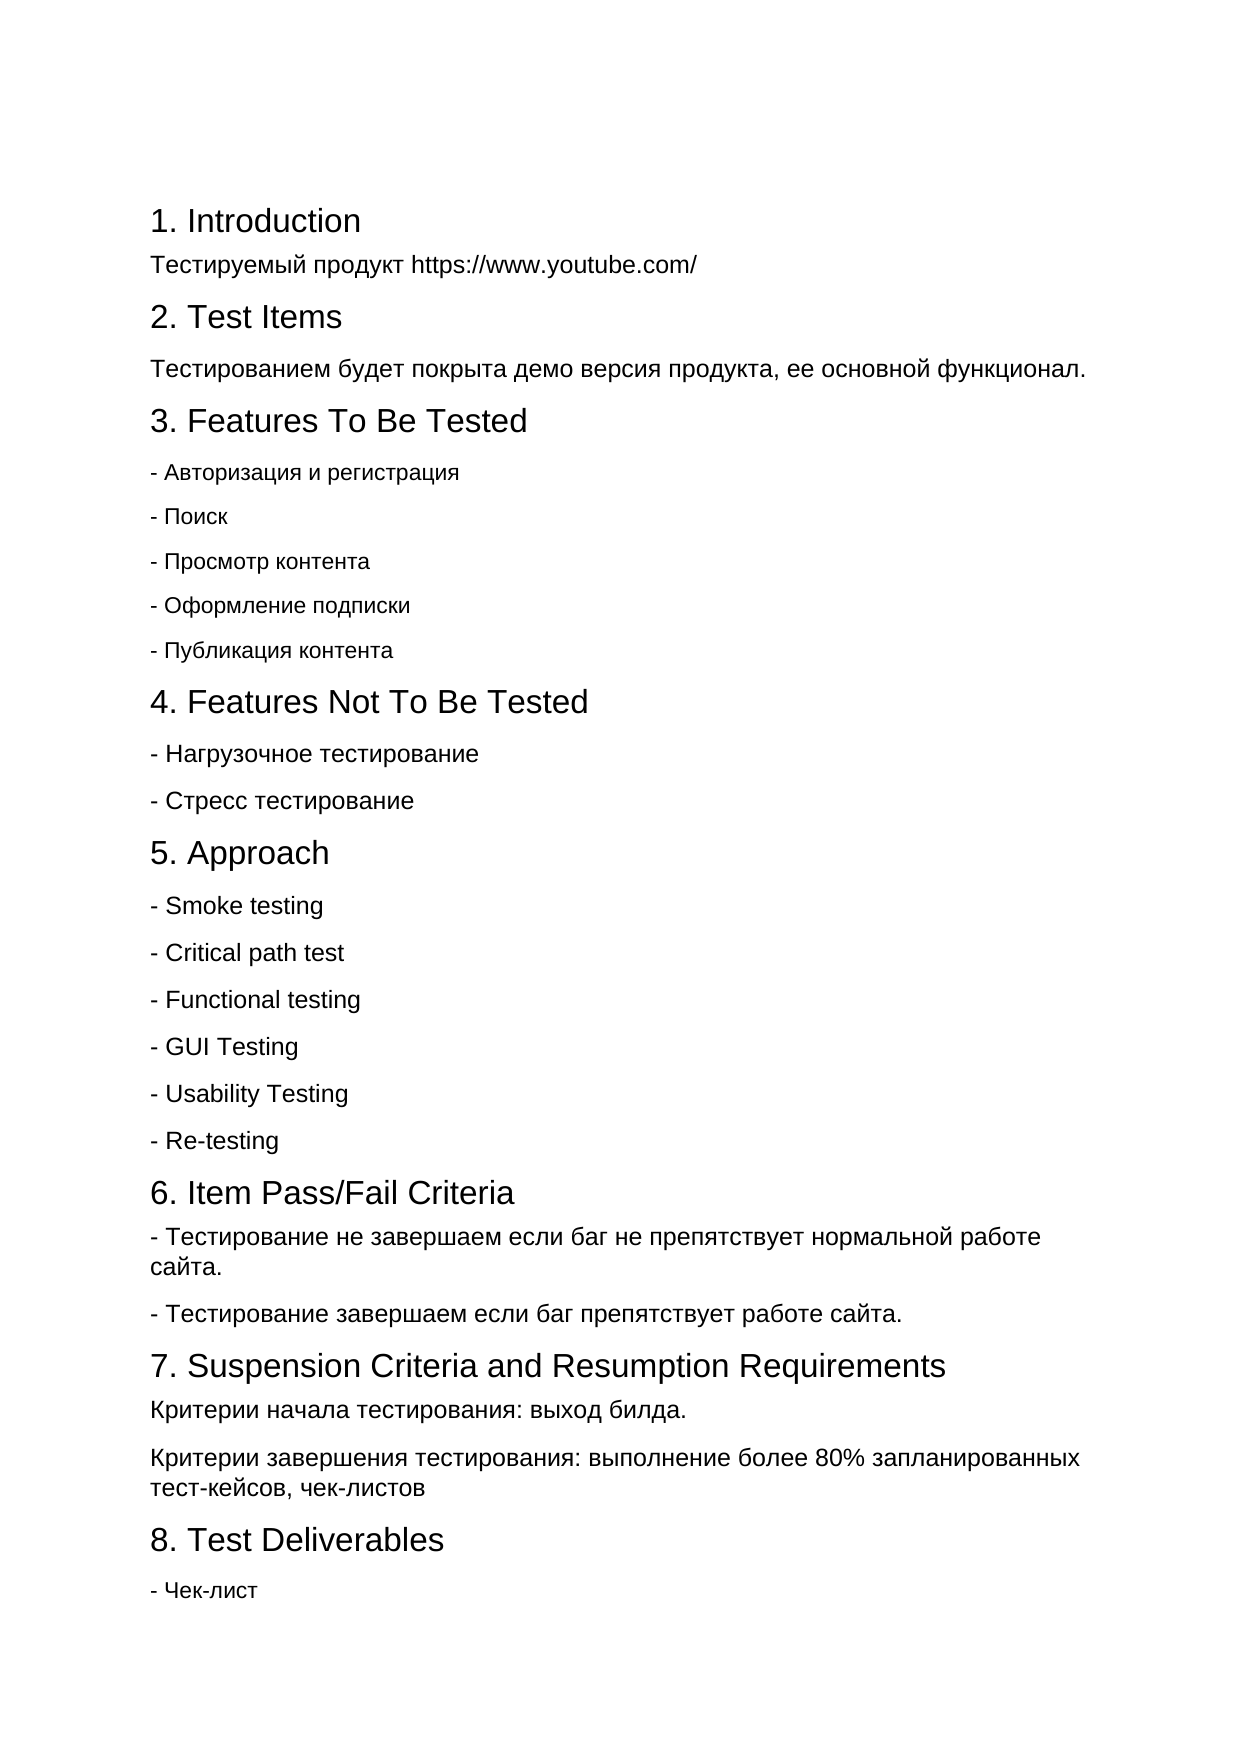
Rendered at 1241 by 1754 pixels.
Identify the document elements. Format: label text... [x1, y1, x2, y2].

text - Оформление подписки [150, 592, 1090, 619]
text - Нагрузочное тестирование [150, 739, 1090, 768]
text - Чек-лист [150, 1577, 1090, 1604]
text 3. Features To Be Tested [150, 401, 1090, 440]
text Критерии начала тестирования: выход билда. [150, 1395, 1090, 1424]
text Критерии завершения тестирования: выполнение более 80% запланированных тест-кейсов, чек-листов [150, 1442, 1090, 1502]
text - Сritical path test [150, 938, 1090, 966]
text - Usability Testing [150, 1079, 1090, 1108]
text Тестированием будет покрыта демо версия продукта, ее основной функционал. [150, 354, 1090, 383]
text 4. Features Not To Be Tested [150, 682, 1090, 720]
text - Re-testing [150, 1126, 1090, 1155]
text - Авторизация и регистрация [150, 459, 1090, 485]
text - Тестирование не завершаем если баг не препятствует нормальной работе сайта. [150, 1222, 1090, 1281]
text - Стресс тестирование [150, 786, 1090, 815]
text 5. Approach [150, 833, 1090, 872]
text 8. Test Deliverables [150, 1520, 1090, 1558]
text 1. Introduction [150, 201, 1090, 239]
text 7. Suspension Criteria and Resumption Requirements [150, 1347, 1090, 1385]
text Тестируемый продукт https://www.youtube.com/ [150, 250, 1090, 278]
text 2. Test Items [150, 297, 1090, 335]
text - Публикация контента [150, 637, 1090, 663]
text - Поиск [150, 503, 1090, 530]
text - Smoke testing [150, 891, 1090, 919]
text - GUI Testing [150, 1032, 1090, 1061]
text - Просмотр контента [150, 548, 1090, 574]
text - Functional testing [150, 985, 1090, 1013]
text - Тестирование завершаем если баг препятствует работе сайта. [150, 1299, 1090, 1328]
text 6. Item Pass/Fail Criteria [150, 1173, 1090, 1212]
